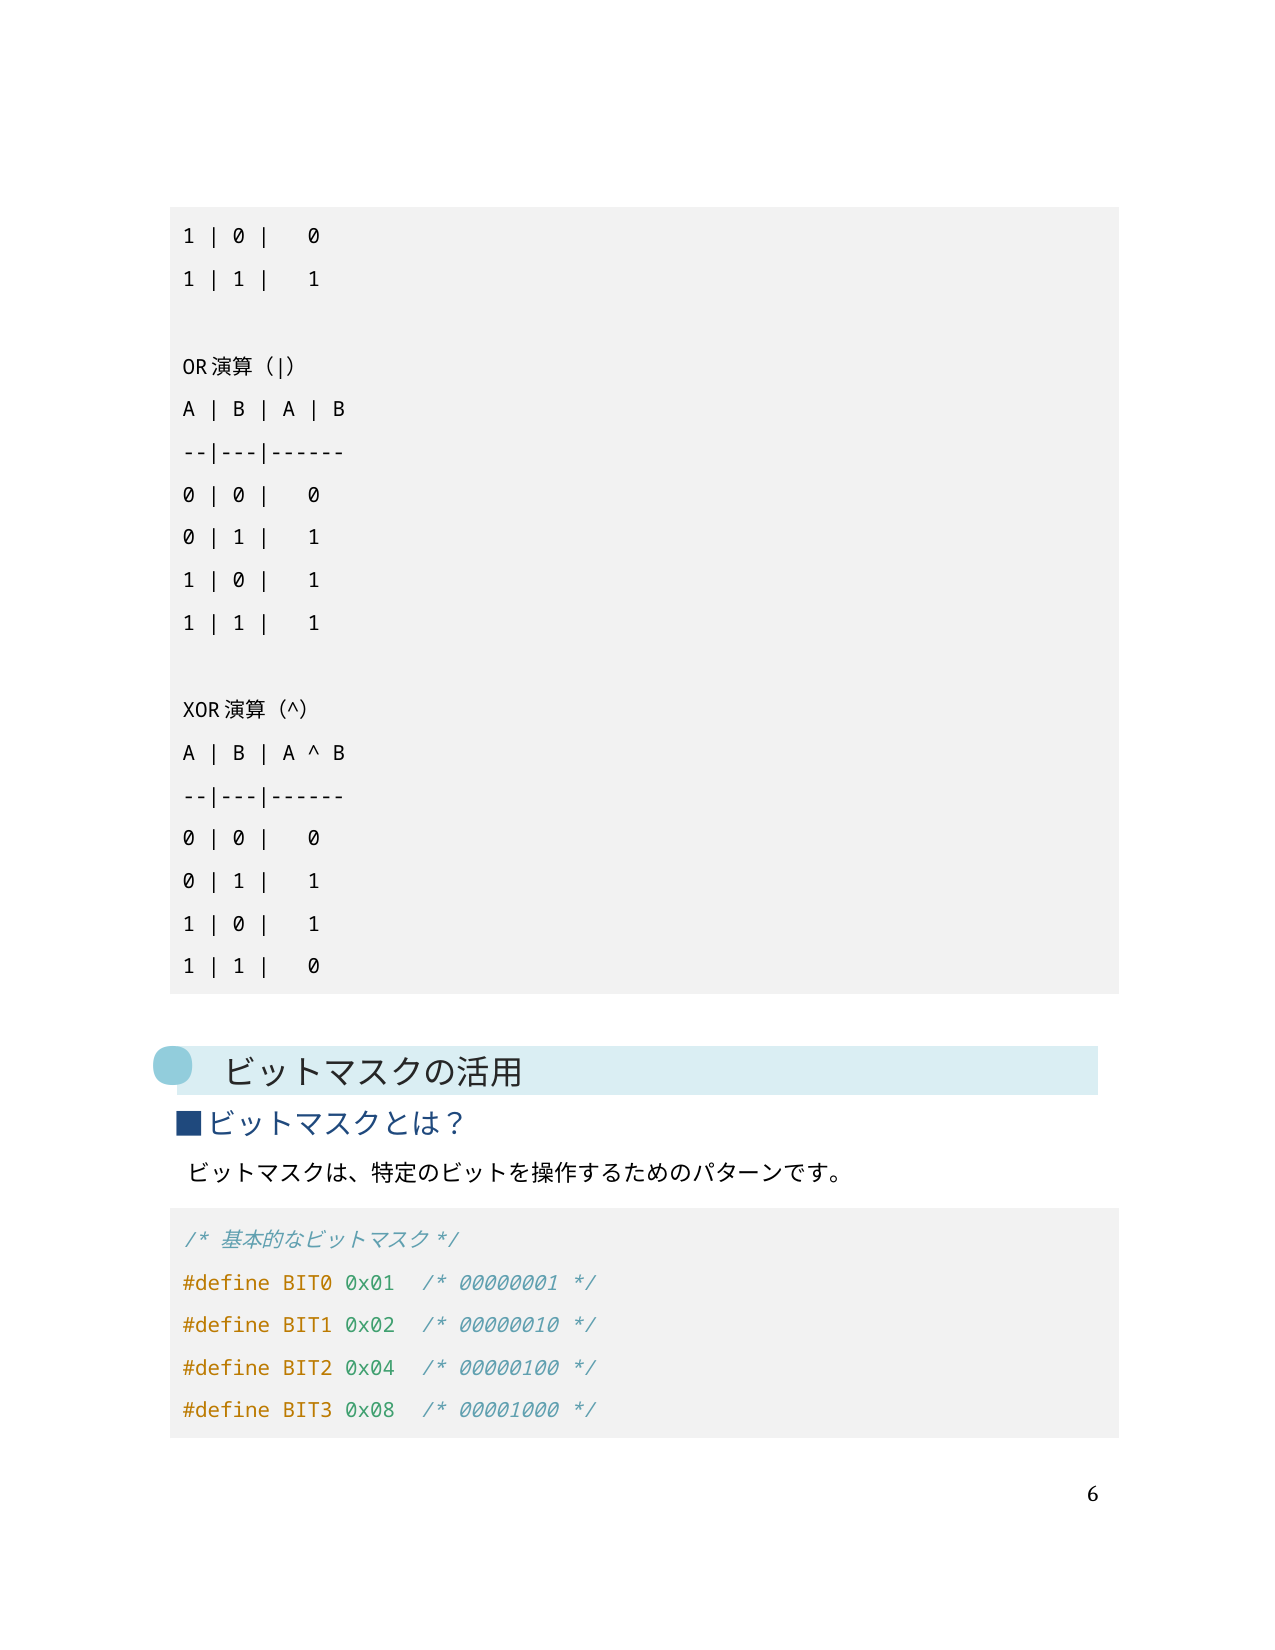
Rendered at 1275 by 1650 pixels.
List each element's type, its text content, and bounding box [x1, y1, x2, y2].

subtitle ビットマスクとは？ [177, 1101, 1098, 1143]
subtitle ビットマスクの活用 [177, 1046, 1098, 1095]
text ビットマスクは、特定のビットを操作するためのパターンです。 [177, 1148, 1098, 1190]
